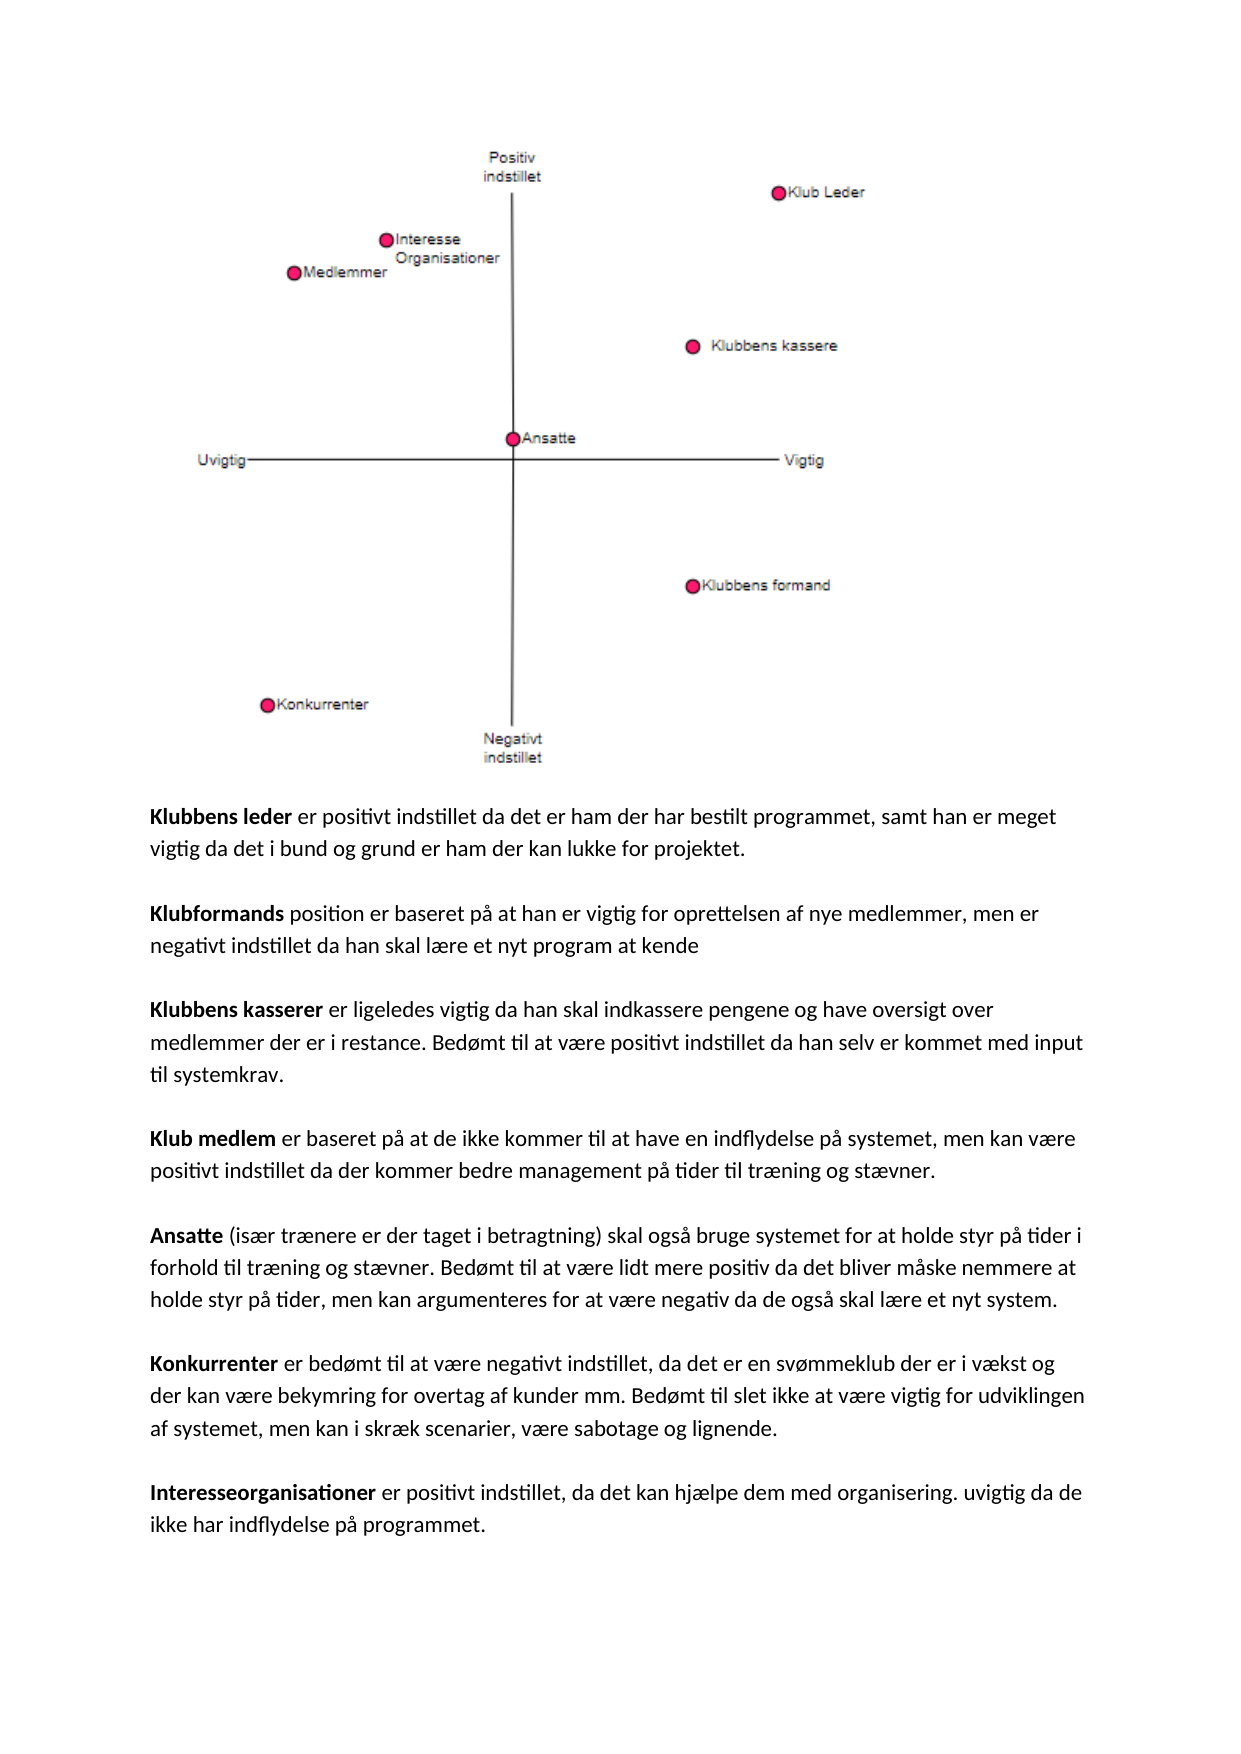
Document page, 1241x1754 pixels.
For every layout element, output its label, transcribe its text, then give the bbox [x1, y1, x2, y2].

text Ansatte (især trænere er der taget i betragtning) skal også bruge systemet for at holde styr på tider i forhold til træning og stævner. Bedømt til at være lidt mere positiv da det bliver måske nemmere at holde styr på tider, men kan argumenteres for at være negativ da de også skal lære et nyt system. [150, 1221, 1090, 1313]
text Konkurrenter er bedømt til at være negativt indstillet, da det er en svømmeklub der er i vækst og der kan være bekymring for overtag af kunder mm. Bedømt til slet ikke at være vigtig for udviklingen af systemet, men kan i skræk scenarier, være sabotage og lignende. [150, 1349, 1090, 1442]
text Klubbens leder er positivt indstillet da det er ham der har bestilt programmet, samt han er meget vigtig da det i bund og grund er ham der kan lukke for projektet. [150, 802, 1090, 862]
text Klub medlem er baseret på at de ikke kommer til at have en indflydelse på systemet, men kan være positivt indstillet da der kommer bedre management på tider til træning og stævner. [150, 1124, 1090, 1184]
text Klubbens kasserer er ligeledes vigtig da han skal indkassere pengene og have oversigt over medlemmer der er i restance. Bedømt til at være positivt indstillet da han selv er kommet med input til systemkrav. [150, 995, 1090, 1088]
text Klubformands position er baseret på at han er vigtig for oprettelsen af nye medlemmer, men er negativt indstillet da han skal lære et nyt program at kende [150, 899, 1090, 959]
picture [150, 150, 916, 799]
text Interesseorganisationer er positivt indstillet, da det kan hjælpe dem med organisering. uvigtig da de ikke har indflydelse på programmet. [150, 1478, 1090, 1538]
